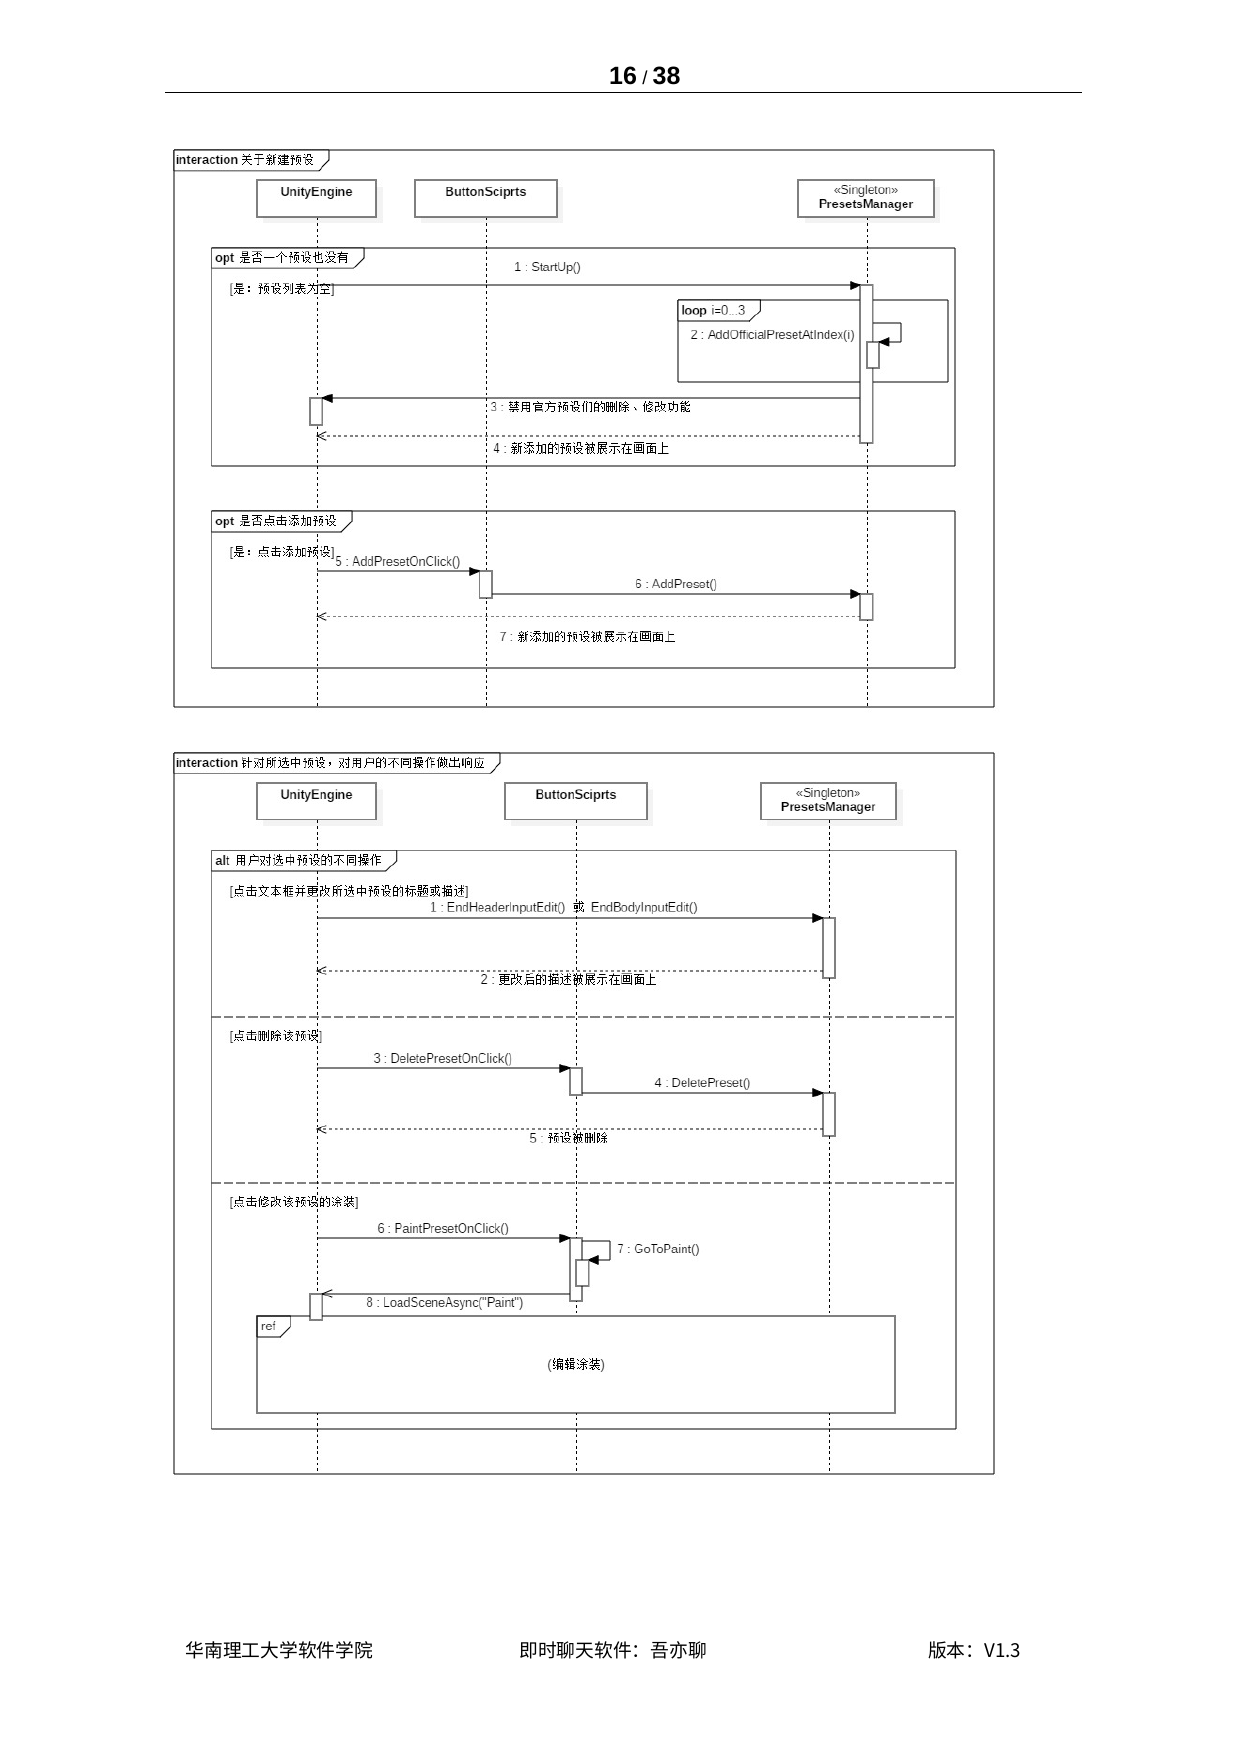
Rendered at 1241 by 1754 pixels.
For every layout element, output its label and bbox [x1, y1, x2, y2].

picture [164, 141, 1031, 1511]
